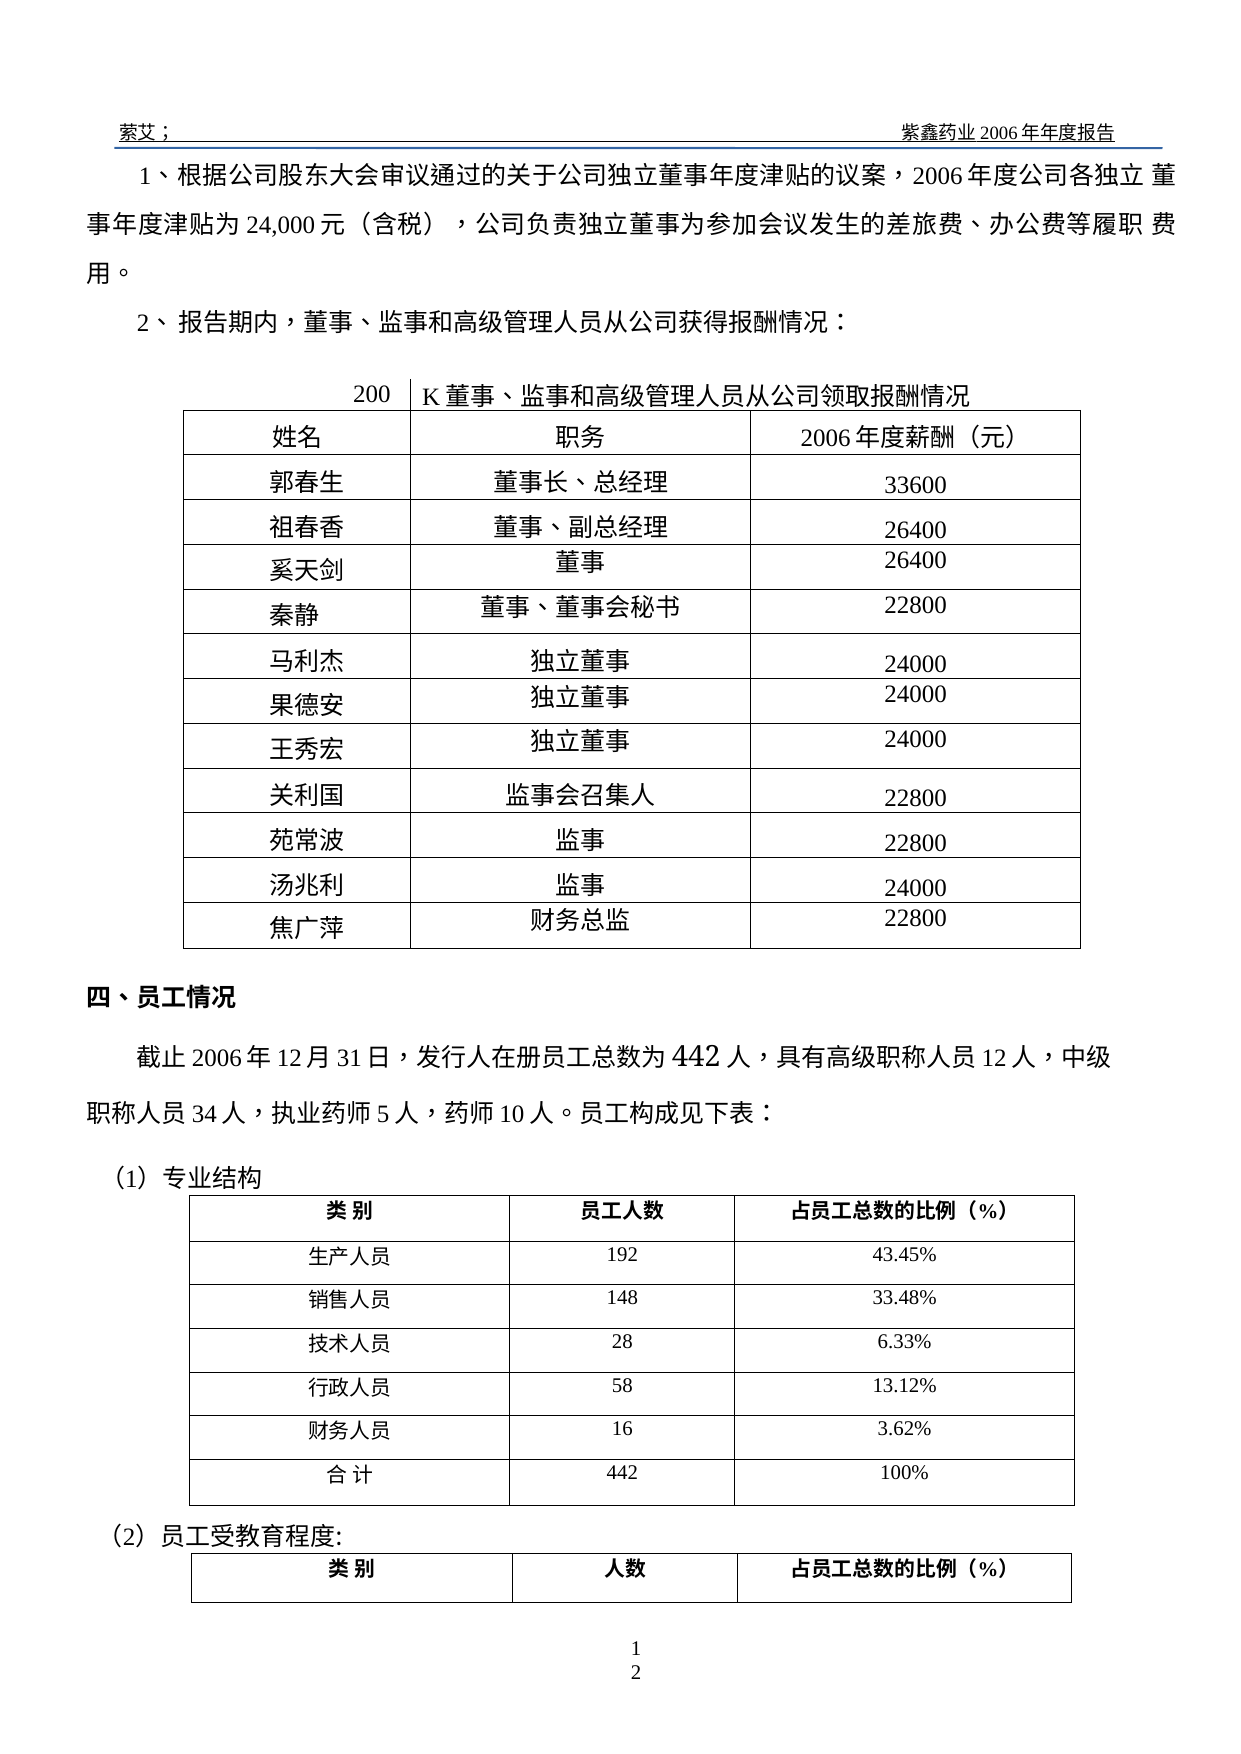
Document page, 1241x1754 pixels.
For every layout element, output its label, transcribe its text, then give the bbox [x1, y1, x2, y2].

table_header 人数 [513, 1554, 737, 1602]
table_cell 24000 [751, 858, 1080, 902]
table_cell 24000 [751, 679, 1080, 723]
table_cell 26400 [751, 545, 1080, 589]
table_cell 董事长、总经理 [411, 455, 750, 499]
table_cell 马利杰 [184, 634, 410, 678]
table_cell 董事、副总经理 [411, 500, 750, 544]
table_cell 汤兆利 [184, 858, 410, 902]
text 1、 根据公司股东大会审议通过的关于公司独立董事年度津贴的议案，2006年度公司各独立 董事年度津贴为24,000元（含税），公司负责独立董事为参加会议发生的差旅费、办公费等履职 费用。 [87, 145, 1177, 292]
table_cell 43.45% [735, 1242, 1074, 1284]
table_cell 销售人员 [190, 1285, 509, 1328]
text （2）员工受教育程度: [98, 1519, 1177, 1553]
table_cell 果德安 [184, 679, 410, 723]
table_cell 祖春香 [184, 500, 410, 544]
text 截止2006年12月31日，发行人在册员工总数为442人，具有高级职称人员12人，中级 [87, 1035, 1177, 1074]
table_cell 合 计 [190, 1460, 509, 1505]
table_header 占员工总数的比例（%） [738, 1554, 1071, 1602]
table_cell 22800 [751, 590, 1080, 633]
text 四、员工情况 [87, 980, 1177, 1014]
table_cell 关利国 [184, 769, 410, 812]
table_cell 董事、董事会秘书 [411, 590, 750, 633]
table_cell 郭春生 [184, 455, 410, 499]
table_cell 行政人员 [190, 1373, 509, 1415]
table_cell 24000 [751, 634, 1080, 678]
table_cell 王秀宏 [184, 724, 410, 768]
table_cell 姓名 [184, 411, 410, 454]
table_cell 100% [735, 1460, 1074, 1505]
table_header 类 别 [190, 1196, 509, 1241]
table_cell 33600 [751, 455, 1080, 499]
table_cell 财务总监 [411, 903, 750, 948]
table_cell 独立董事 [411, 724, 750, 768]
table_cell 3.62% [735, 1416, 1074, 1459]
table_cell 财务人员 [190, 1416, 509, 1459]
table_header 占员工总数的比例（%） [735, 1196, 1074, 1241]
table_cell 奚天剑 [184, 545, 410, 589]
text 2、 报告期内，董事、监事和高级管理人员从公司获得报酬情况： [87, 292, 1177, 341]
table_cell 442 [510, 1460, 734, 1505]
table_cell 董事 [411, 545, 750, 589]
table_cell 监事 [411, 813, 750, 857]
table_cell 监事 [411, 858, 750, 902]
table_cell 2006年度薪酬（元） [751, 411, 1080, 454]
table_cell 监事会召集人 [411, 769, 750, 812]
table_cell 58 [510, 1373, 734, 1415]
table_cell 26400 [751, 500, 1080, 544]
table_cell 独立董事 [411, 679, 750, 723]
table_cell 28 [510, 1329, 734, 1372]
table_cell 192 [510, 1242, 734, 1284]
table_cell 16 [510, 1416, 734, 1459]
text 职称人员34人，执业药师5人，药师10人。员工构成见下表： [87, 1095, 1177, 1129]
table_cell 22800 [751, 903, 1080, 948]
table_cell 生产人员 [190, 1242, 509, 1284]
table_header 2006 年 [183, 379, 410, 410]
table_cell 独立董事 [411, 634, 750, 678]
table_cell 技术人员 [190, 1329, 509, 1372]
text （1）专业结构 [100, 1161, 1177, 1195]
table_cell 33.48% [735, 1285, 1074, 1328]
table_cell 焦广萍 [184, 903, 410, 948]
table_cell 秦静 [184, 590, 410, 633]
table_cell 148 [510, 1285, 734, 1328]
table_cell 13.12% [735, 1373, 1074, 1415]
table_cell 22800 [751, 769, 1080, 812]
table_cell 职务 [411, 411, 750, 454]
table_header 员工人数 [510, 1196, 734, 1241]
table_cell 22800 [751, 813, 1080, 857]
table_cell 24000 [751, 724, 1080, 768]
table_cell 苑常波 [184, 813, 410, 857]
table_cell 6.33% [735, 1329, 1074, 1372]
table_header K董事、监事和高级管理人员从公司领取报酬情况 [411, 379, 1080, 410]
table_header 类 别 [192, 1554, 512, 1602]
